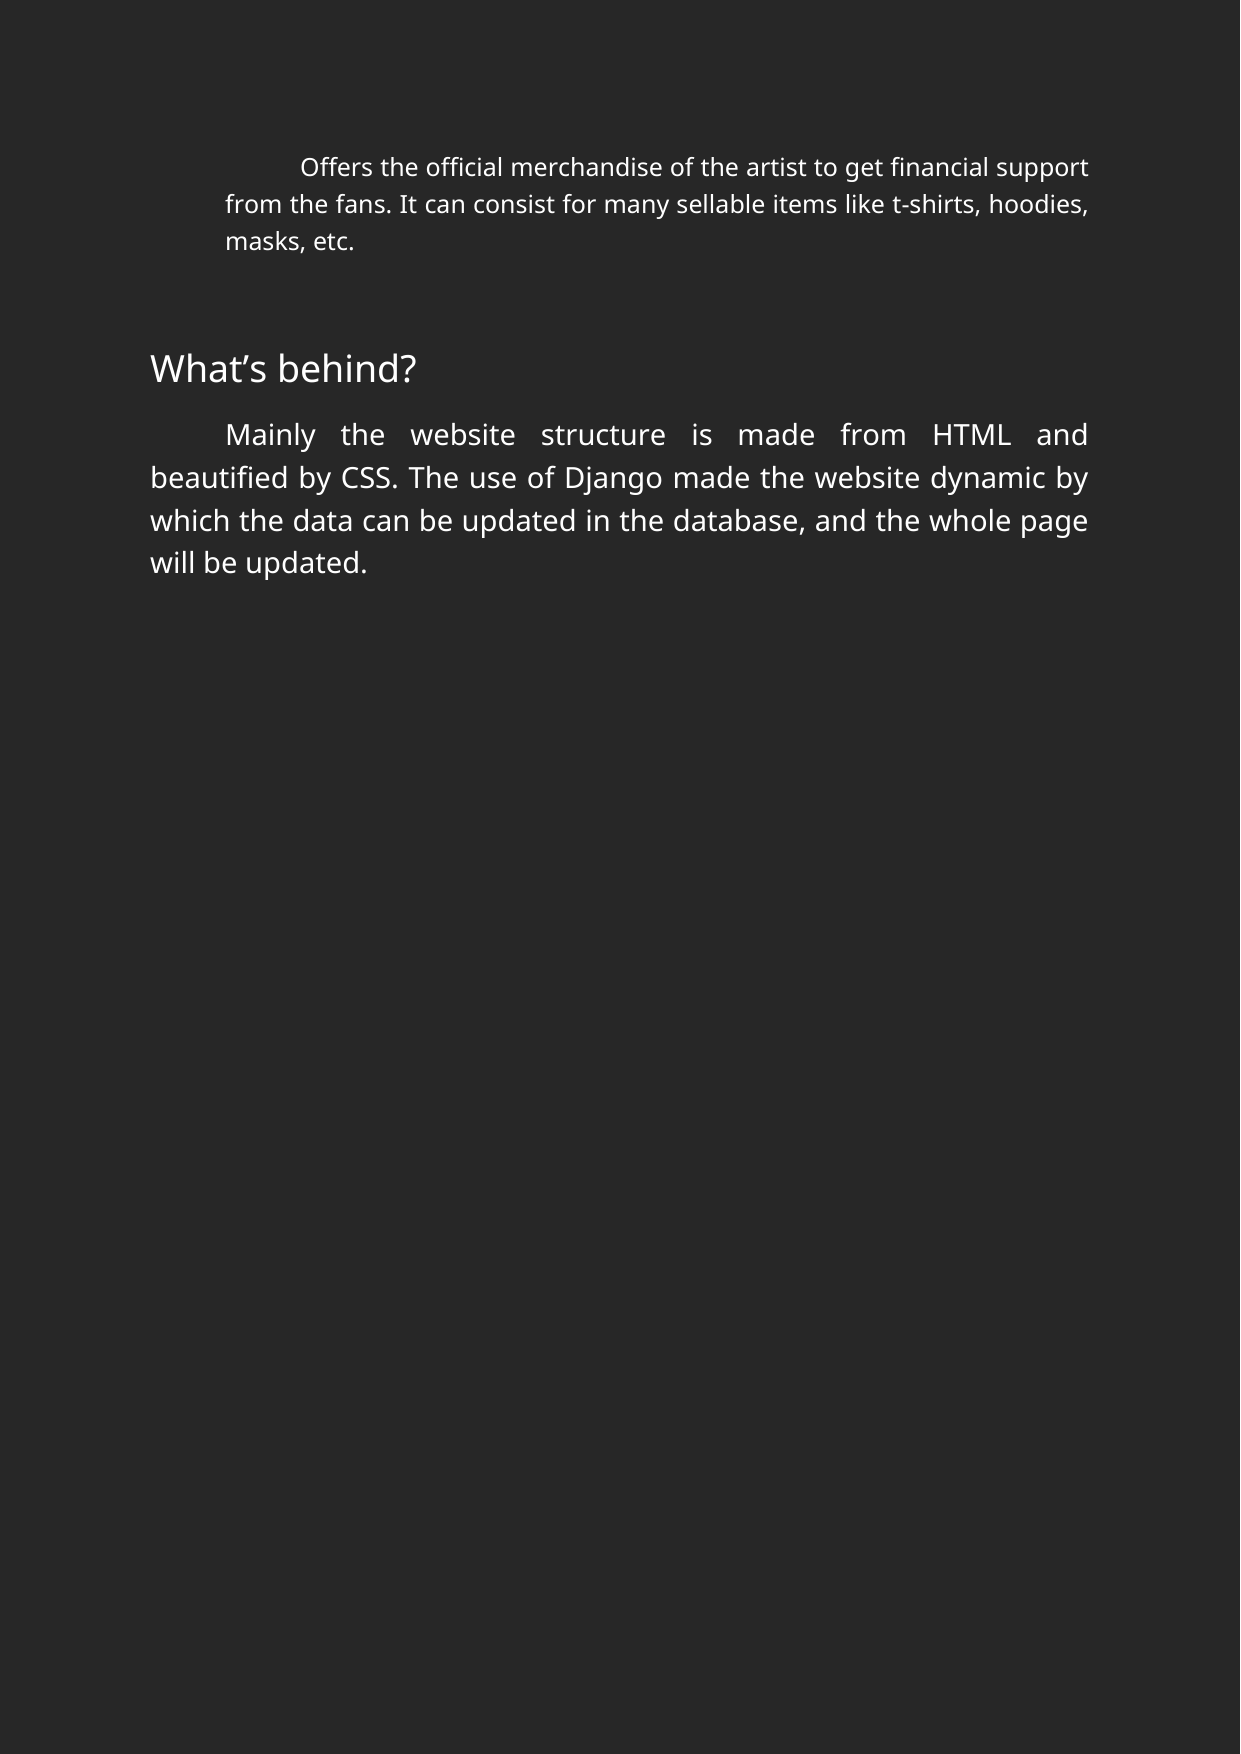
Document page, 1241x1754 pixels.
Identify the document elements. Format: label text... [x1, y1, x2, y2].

text Offers the official merchandise of the artist to get financial support from the fans. It can consist for many sellable items like t-shirts, hoodies, masks, etc. [225, 150, 1090, 258]
text Mainly the website structure is made from HTML and beautified by CSS. The use of Django made the website dynamic by which the data can be updated in the database, and the whole page will be updated. [150, 414, 1090, 582]
text What’s behind? [150, 343, 1090, 394]
